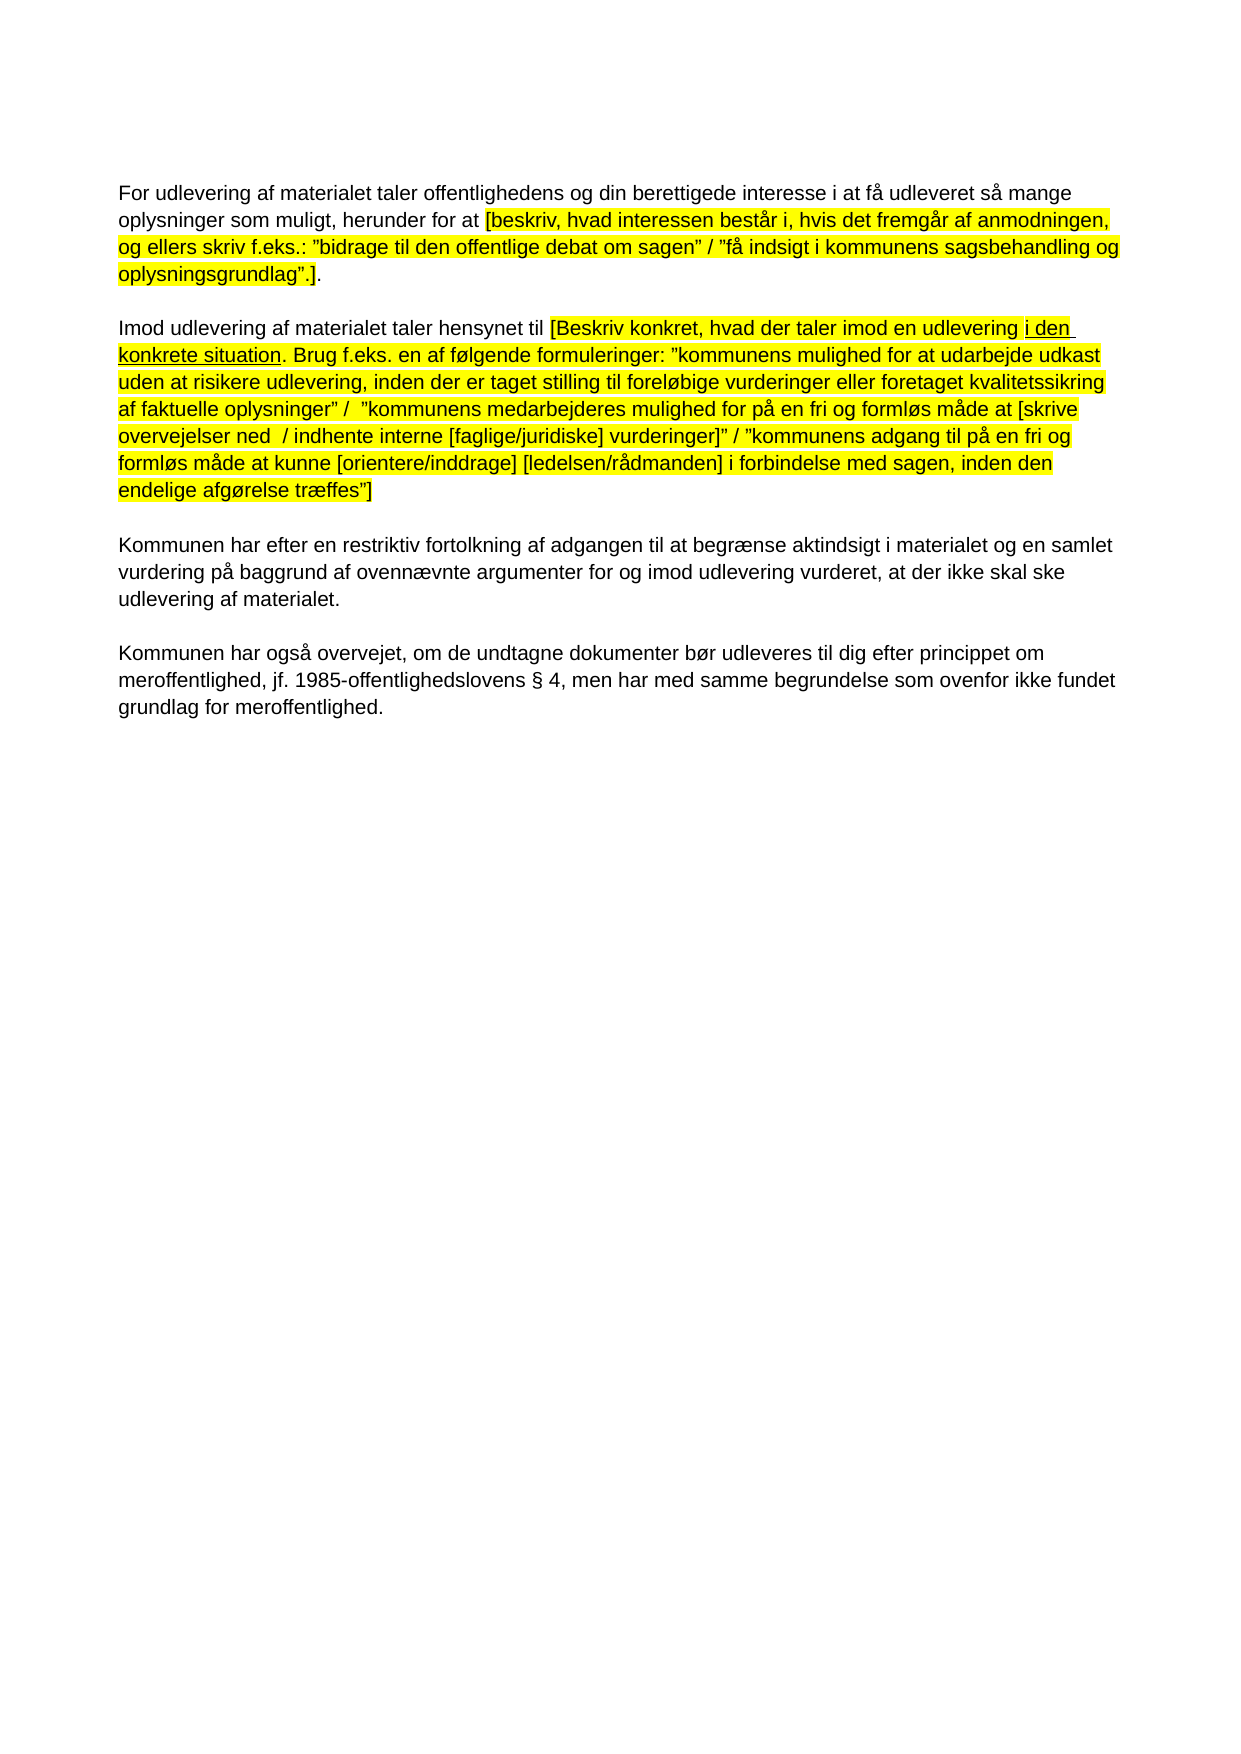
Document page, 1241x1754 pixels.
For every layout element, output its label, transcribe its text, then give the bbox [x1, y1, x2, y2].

text Imod udlevering af materialet taler hensynet til [Beskriv konkret, hvad der taler imod en udlevering i den konkrete situation. Brug f.eks. en af følgende formuleringer: ”kommunens mulighed for at udarbejde udkast uden at risikere udlevering, inden der er taget stilling til foreløbige vurderinger eller foretaget kvalitetssikring af faktuelle oplysninger” / ”kommunens medarbejderes mulighed for på en fri og formløs måde at [skrive overvejelser ned / indhente interne [faglige/juridiske] vurderinger]” / ”kommunens adgang til på en fri og formløs måde at kunne [orientere/inddrage] [ledelsen/rådmanden] i forbindelse med sagen, inden den endelige afgørelse træffes”] [118, 313, 1122, 502]
text Kommunen har efter en restriktiv fortolkning af adgangen til at begrænse aktindsigt i materialet og en samlet vurdering på baggrund af ovennævnte argumenter for og imod udlevering vurderet, at der ikke skal ske udlevering af materialet. [118, 529, 1122, 611]
text Kommunen har også overvejet, om de undtagne dokumenter bør udleveres til dig efter princippet om meroffentlighed, jf. 1985-offentlighedslovens § 4, men har med samme begrundelse som ovenfor ikke fundet grundlag for meroffentlighed. [118, 638, 1122, 719]
text For udlevering af materialet taler offentlighedens og din berettigede interesse i at få udleveret så mange oplysninger som muligt, herunder for at [beskriv, hvad interessen består i, hvis det fremgår af anmodningen, og ellers skriv f.eks.: ”bidrage til den offentlige debat om sagen” / ”få indsigt i kommunens sagsbehandling og oplysningsgrundlag”.]. [118, 177, 1122, 286]
